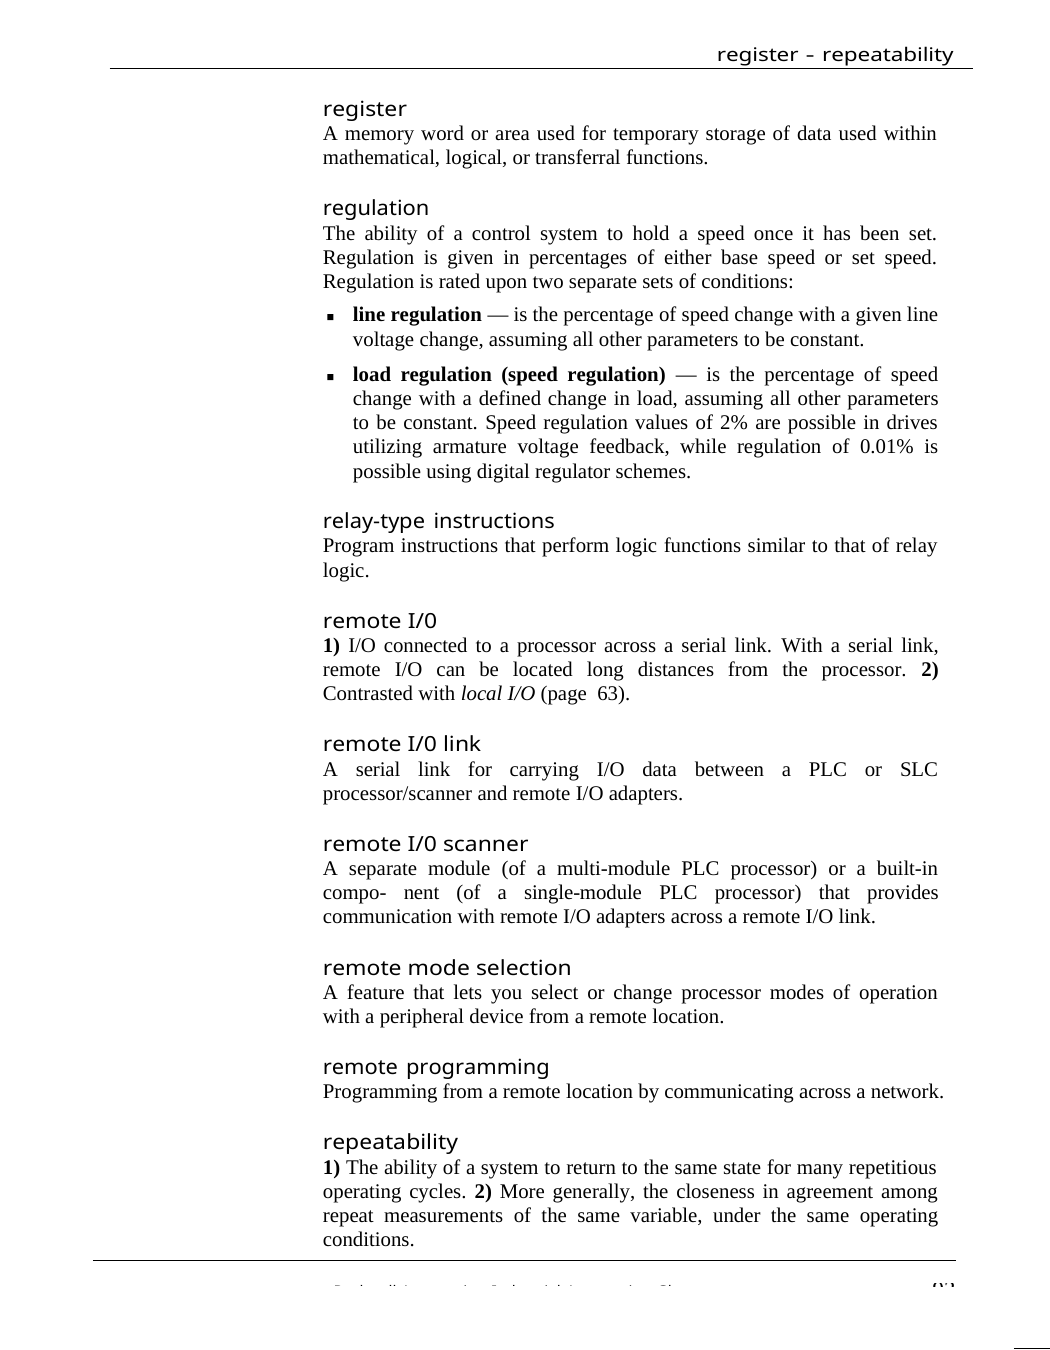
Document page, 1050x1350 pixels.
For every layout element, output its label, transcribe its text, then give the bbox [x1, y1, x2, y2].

text remote mode selection [323, 956, 969, 980]
text The ability of a control system to hold a speed once it has been set. Regulation is given in percentages of either base speed or set speed. Regulation is rated upon two separate sets of conditions: [323, 221, 938, 293]
text A separate module (of a multi-module PLC processor) or a built-in compo- nent (of a single-module PLC processor) that provides communication with remote I/O adapters across a remote I/O link. [323, 856, 938, 928]
text A feature that lets you select or change processor modes of operation with a peripheral device from a remote location. [323, 980, 938, 1028]
text load regulation (speed regulation) — is the percentage of speed change with a defined change in load, assuming all other parameters to be constant. Speed regulation values of 2% are possible in drives utilizing armature voltage feedback, while regulation of 0.01% is possible using digital regulator schemes. [353, 362, 938, 483]
text remote programming [323, 1055, 969, 1079]
text regulation [323, 196, 969, 221]
text relay-type instructions [323, 509, 969, 533]
text A memory word or area used for temporary storage of data used within mathematical, logical, or transferral functions. [323, 121, 938, 169]
text A serial link for carrying I/O data between a PLC or SLC processor/scanner and remote I/O adapters. [323, 757, 939, 805]
text Programming from a remote location by communicating across a network. [323, 1079, 969, 1103]
text repeatability [323, 1130, 969, 1155]
text register - repeatability [50, 41, 953, 67]
text Program instructions that perform logic functions similar to that of relay logic. [323, 533, 938, 582]
text remote I/0 scanner [323, 832, 969, 856]
text register [323, 97, 969, 121]
text 1) The ability of a system to return to the same state for many repetitious operating cycles. 2) More generally, the closeness in agreement among repeat measurements of the same variable, under the same operating conditions. [323, 1155, 938, 1251]
text remote I/0 link [323, 732, 969, 757]
text line regulation — is the percentage of speed change with a given line voltage change, assuming all other parameters to be constant. [353, 302, 938, 351]
text 1) I/O connected to a processor across a serial link. With a serial link, remote I/O can be located long distances from the processor. 2) Contrasted with local I/O (page 63). [323, 633, 938, 705]
text remote I/0 [323, 609, 969, 633]
